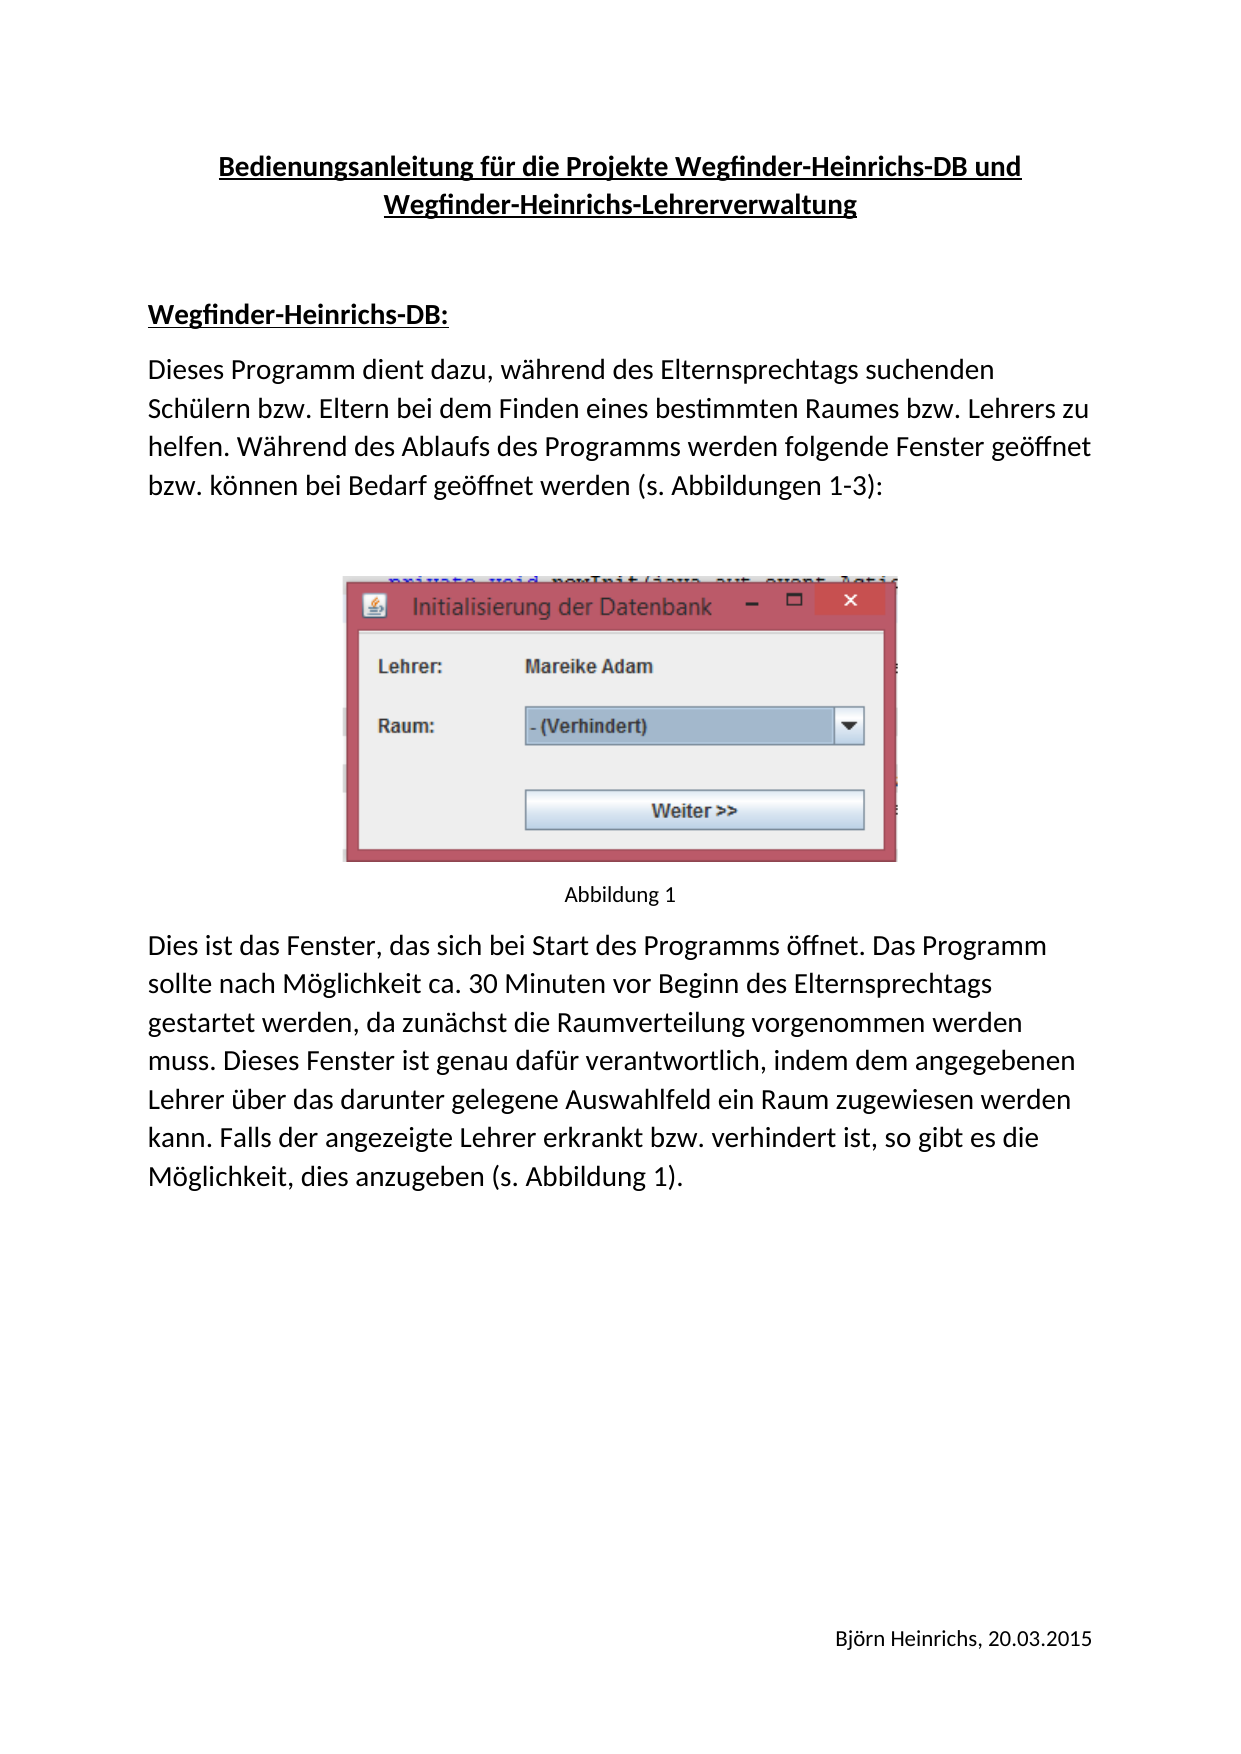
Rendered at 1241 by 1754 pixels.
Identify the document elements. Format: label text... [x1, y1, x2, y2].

text Abbildung 1 [148, 880, 1093, 908]
text Bedienungsanleitung für die Projekte Wegfinder-Heinrichs-DB und Wegfinder-Heinrichs-Lehrerverwaltung [148, 148, 1093, 222]
text Dieses Programm dient dazu, während des Elternsprechtags suchenden Schülern bzw. Eltern bei dem Finden eines bestimmten Raumes bzw. Lehrers zu helfen. Während des Ablaufs des Programms werden folgende Fenster geöffnet bzw. können bei Bedarf geöffnet werden (s. Abbildungen 1-3): [148, 351, 1093, 502]
picture [342, 576, 898, 862]
text Dies ist das Fenster, das sich bei Start des Programms öffnet. Das Programm sollte nach Möglichkeit ca. 30 Minuten vor Beginn des Elternsprechtags gestartet werden, da zunächst die Raumverteilung vorgenommen werden muss. Dieses Fenster ist genau dafür verantwortlich, indem dem angegebenen Lehrer über das darunter gelegene Auswahlfeld ein Raum zugewiesen werden kann. Falls der angezeigte Lehrer erkrankt bzw. verhindert ist, so gibt es die Möglichkeit, dies anzugeben (s. Abbildung 1). [148, 927, 1093, 1193]
text Wegfinder-Heinrichs-DB: [148, 296, 1093, 332]
